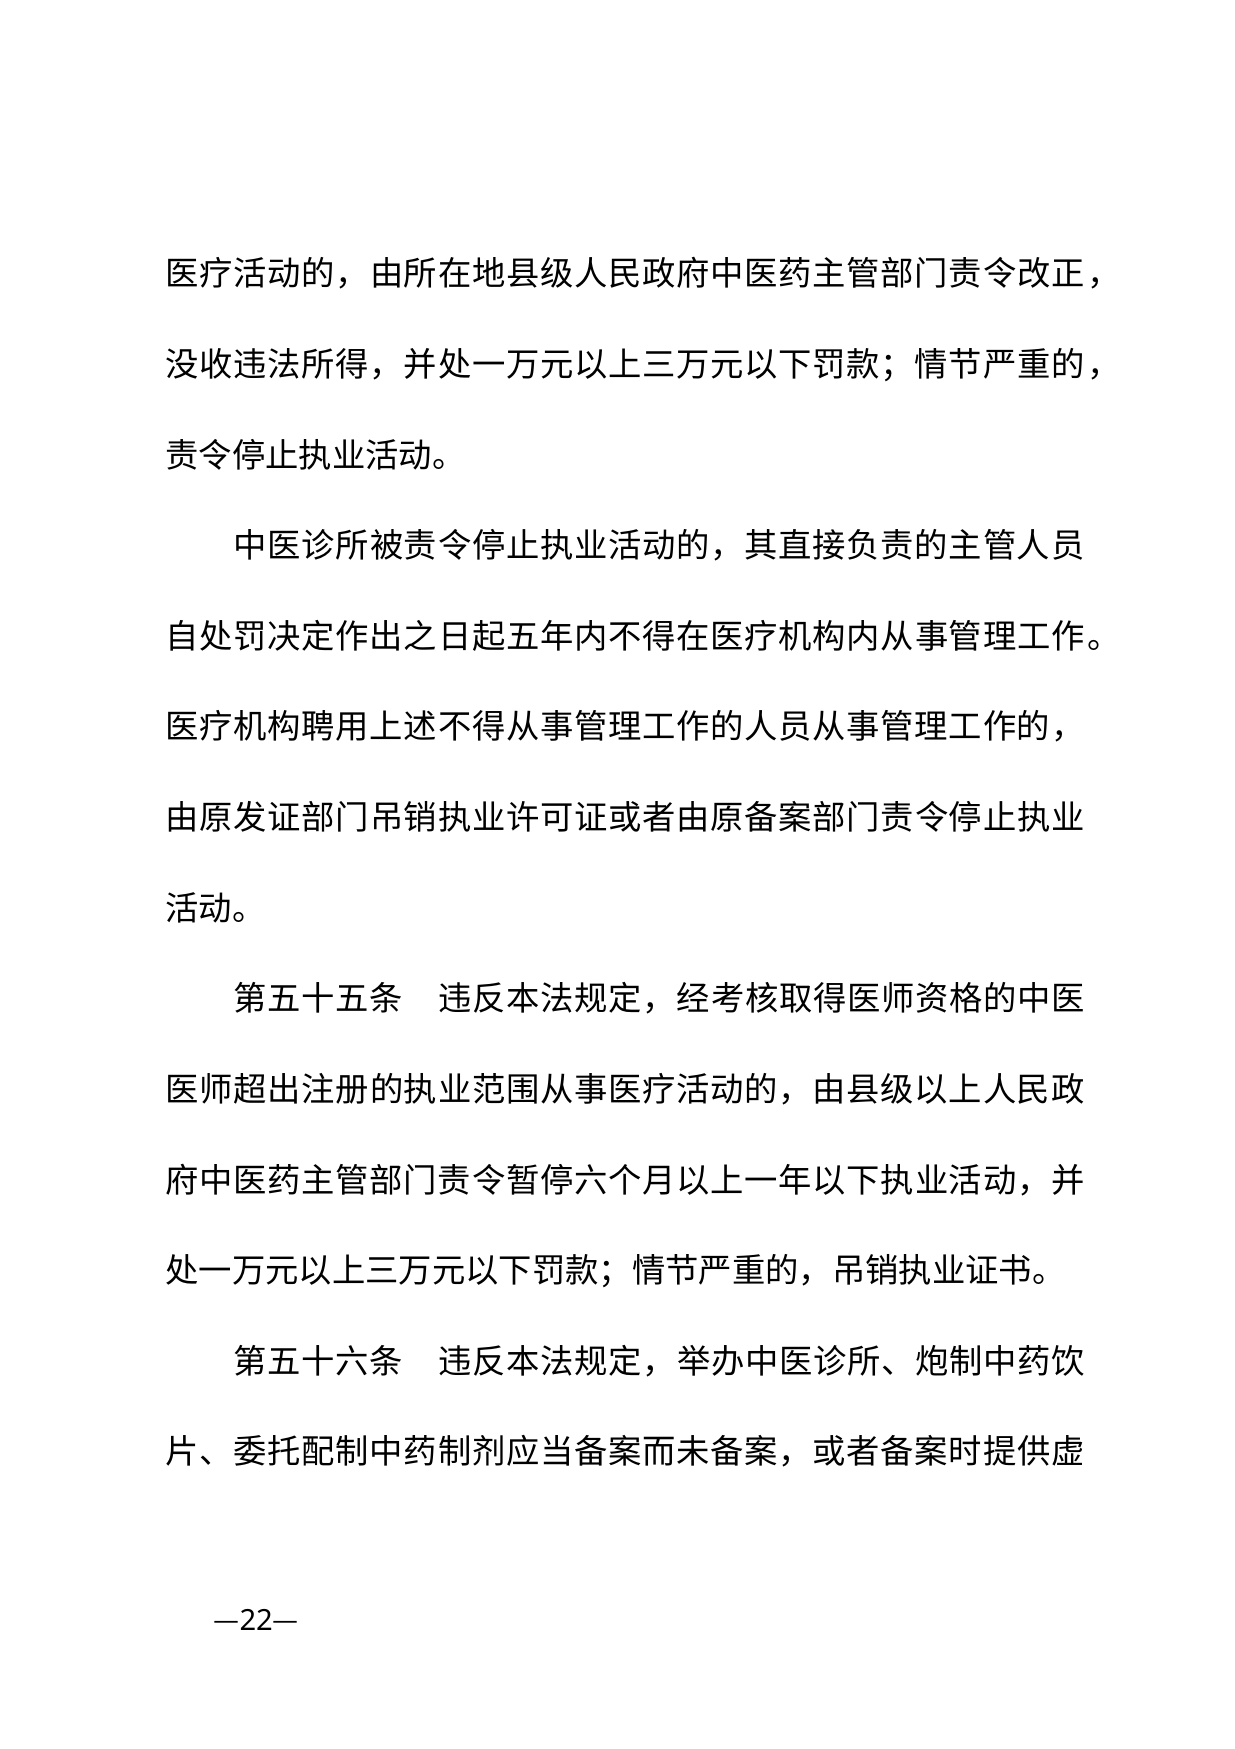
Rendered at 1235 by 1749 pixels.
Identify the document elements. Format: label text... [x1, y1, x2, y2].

text 第五十五条 违反本法规定，经考核取得医师资格的中医医师超出注册的执业范围从事医疗活动的，由县级以上人民政府中医药主管部门责令暂停六个月以上一年以下执业活动，并处一万元以上三万元以下罚款；情节严重的，吊销执业证书。 [165, 951, 1087, 1313]
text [165, 1313, 1087, 1495]
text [165, 226, 1087, 498]
text 中医诊所被责令停止执业活动的，其直接负责的主管人员自处罚决定作出之日起五年内不得在医疗机构内从事管理工作。医疗机构聘用上述不得从事管理工作的人员从事管理工作的，由原发证部门吊销执业许可证或者由原备案部门责令停止执业活动。 [165, 498, 1087, 951]
